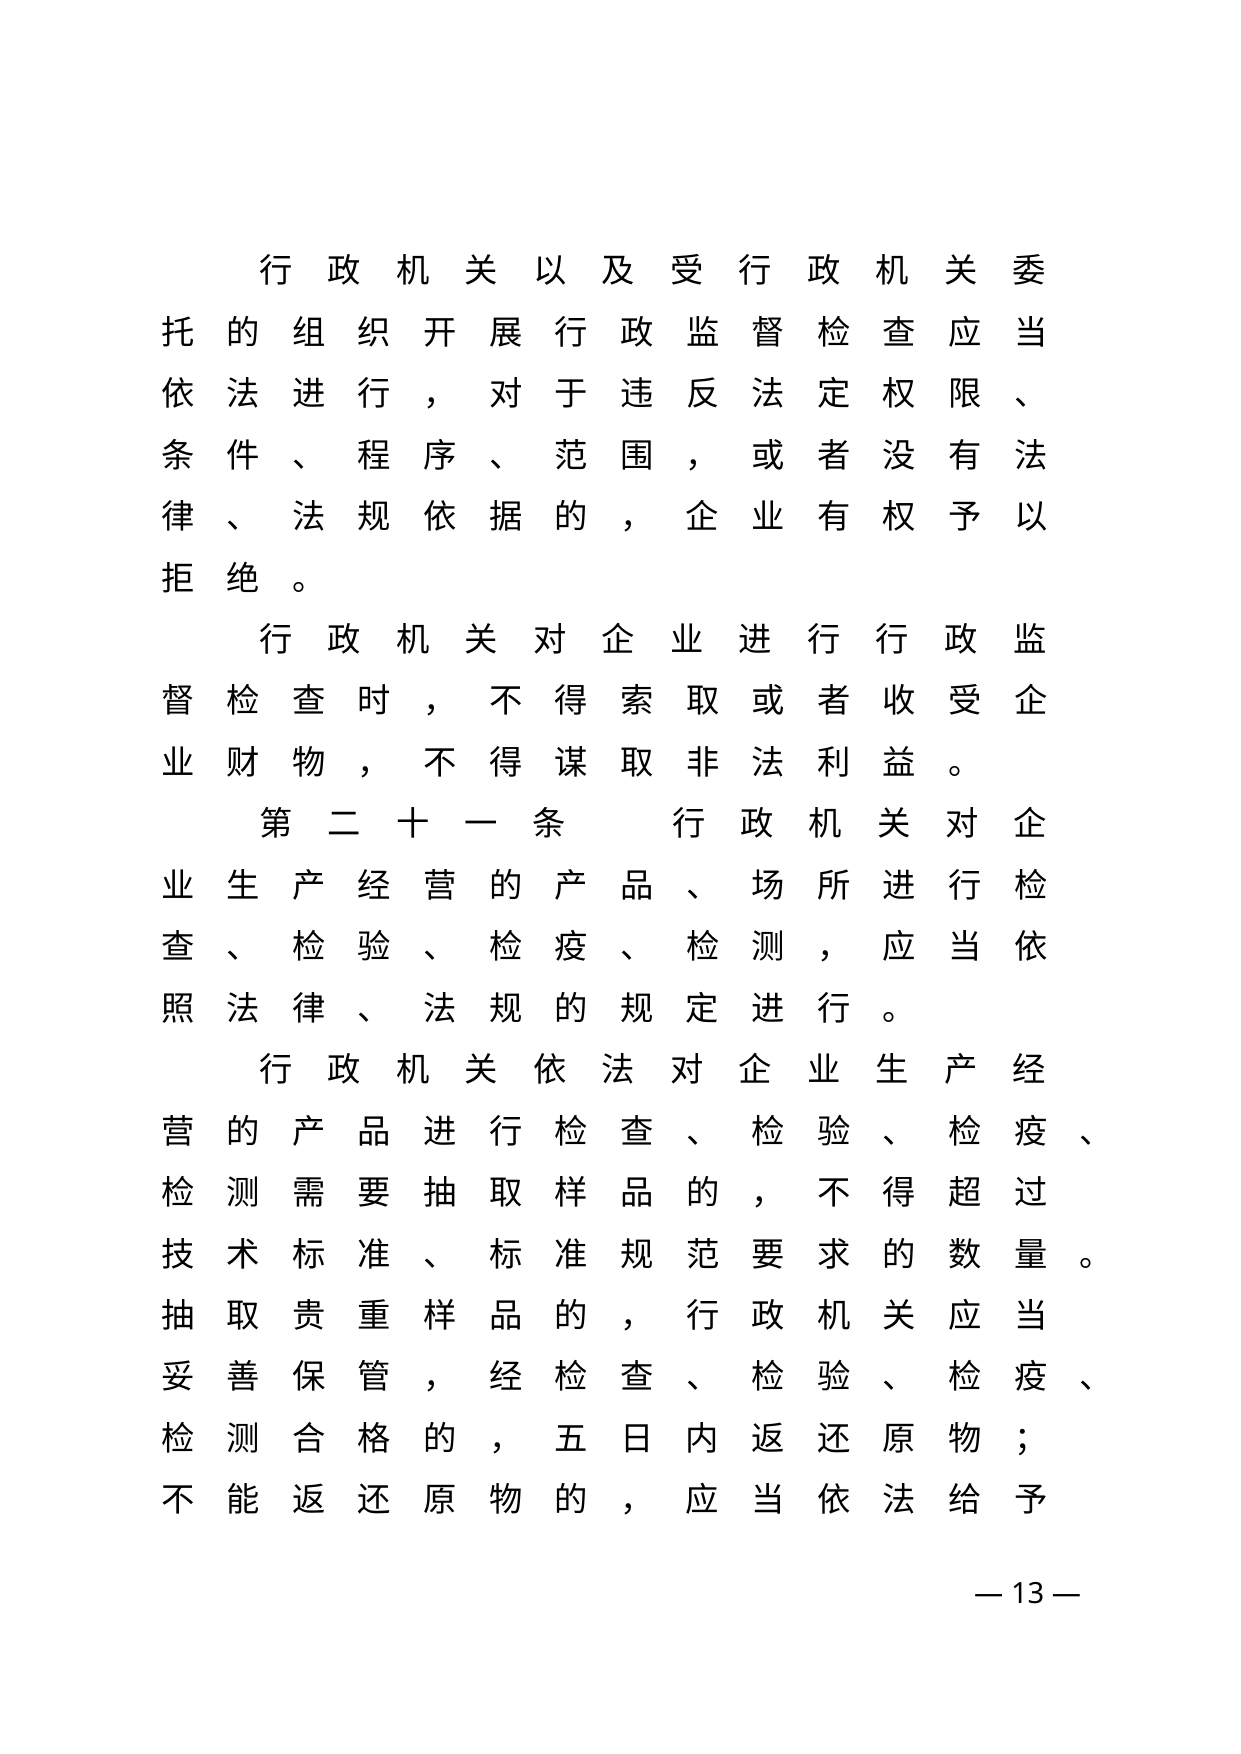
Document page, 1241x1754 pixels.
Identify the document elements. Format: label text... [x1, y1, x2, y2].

text 行政机关对企业进行行政监督检查时，不得索取或者收受企业财物，不得谋取非法利益。 [161, 606, 1079, 791]
text 第二十一条 行政机关对企业生产经营的产品、场所进行检查、检验、检疫、检测，应当依照法律、法规的规定进行。 [161, 791, 1079, 1036]
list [161, 1036, 1079, 1528]
text 行政机关以及受行政机关委托的组织开展行政监督检查应当依法进行，对于违反法定权限、条件、程序、范围，或者没有法律、法规依据的，企业有权予以拒绝。 [161, 237, 1079, 606]
